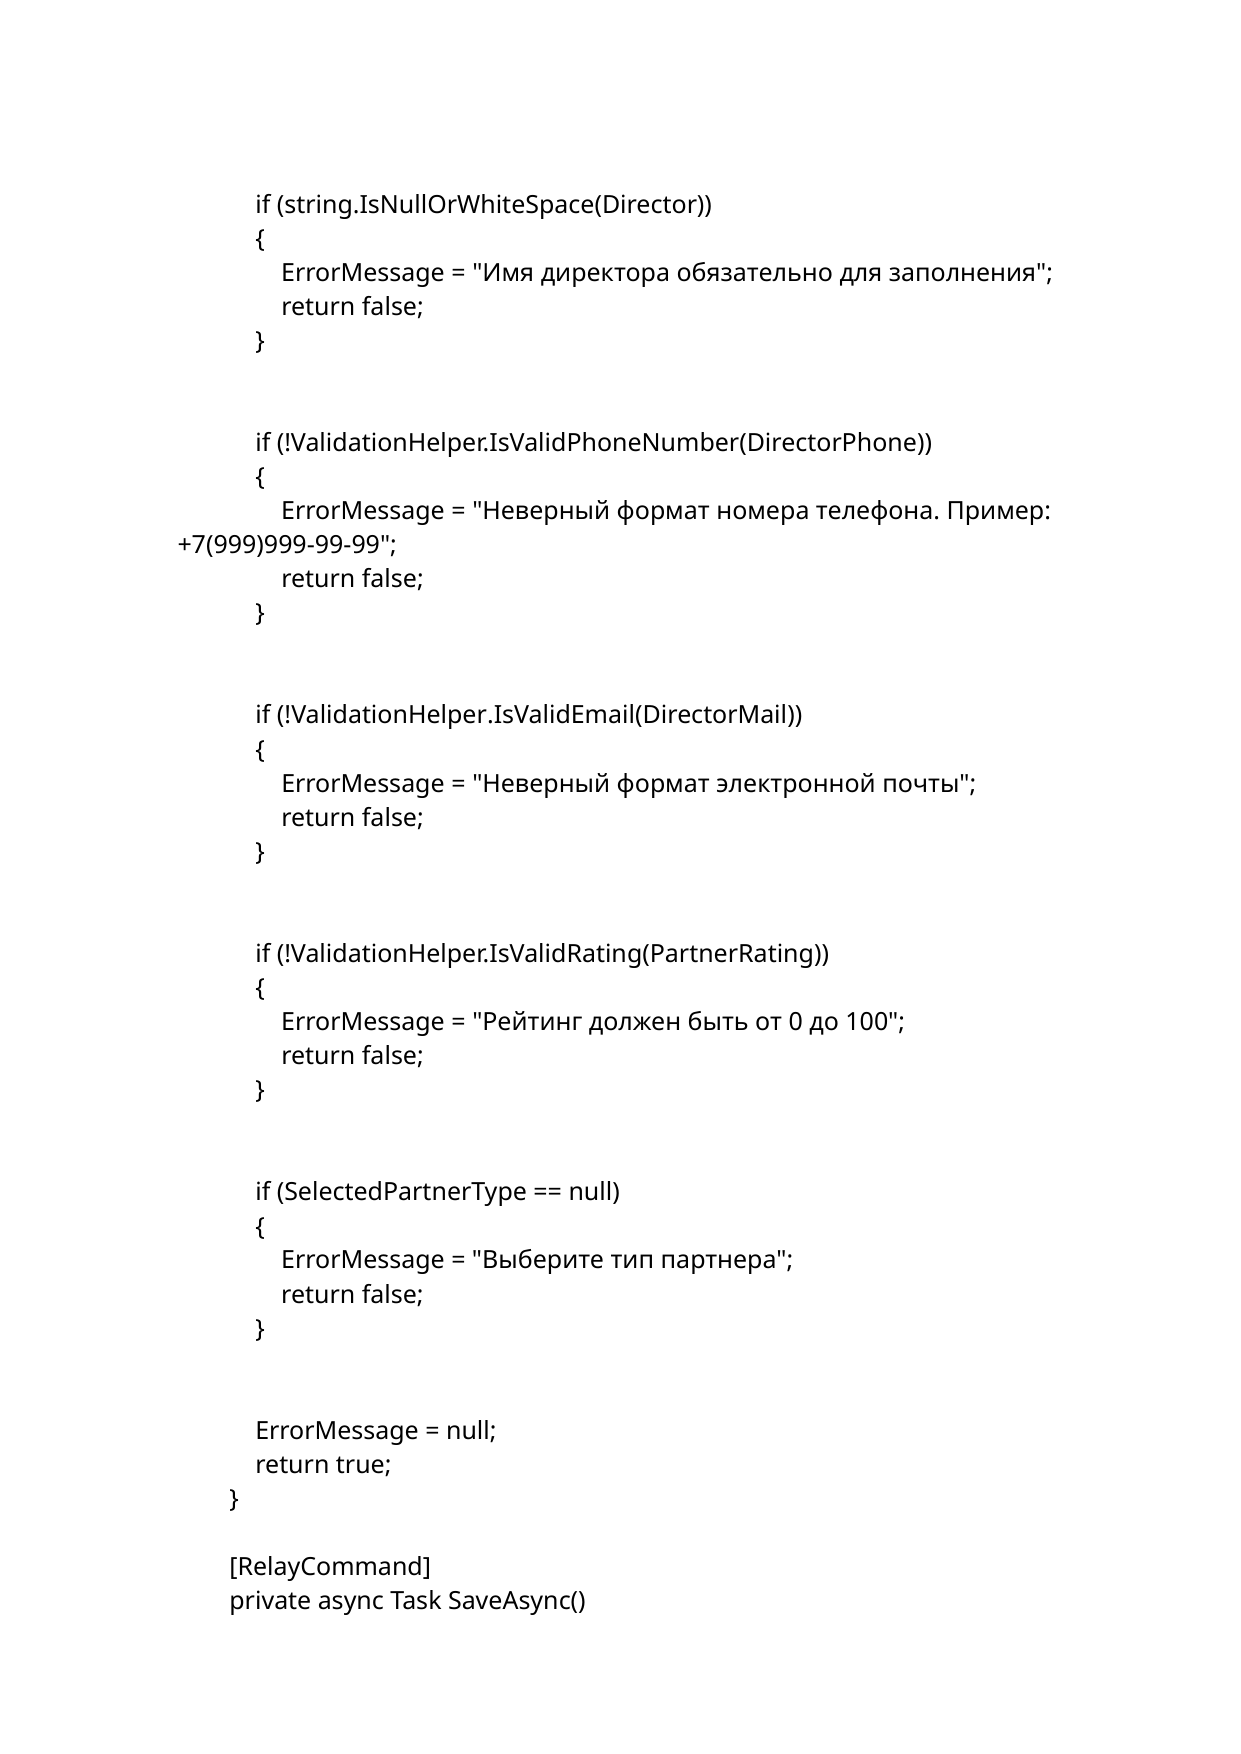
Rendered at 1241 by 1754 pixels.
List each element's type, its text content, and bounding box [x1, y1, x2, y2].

text if (!ValidationHelper.IsValidRating(PartnerRating)) [177, 936, 1152, 970]
text } [177, 1072, 1152, 1106]
text ErrorMessage = "Выберите тип партнера"; [177, 1242, 1152, 1276]
text ErrorMessage = "Неверный формат электронной почты"; [177, 765, 1152, 799]
text ErrorMessage = "Неверный формат номера телефона. Пример: +7(999)999-99-99"; [177, 493, 1152, 561]
text return true; [177, 1447, 1152, 1481]
text { [177, 220, 1152, 254]
text if (SelectedPartnerType == null) [177, 1174, 1152, 1208]
text return false; [177, 799, 1152, 833]
text ErrorMessage = null; [177, 1412, 1152, 1447]
text ErrorMessage = "Рейтинг должен быть от 0 до 100"; [177, 1004, 1152, 1038]
text } [177, 833, 1152, 867]
text if (string.IsNullOrWhiteSpace(Director)) [177, 186, 1152, 220]
text ErrorMessage = "Имя директора обязательно для заполнения"; [177, 254, 1152, 288]
text { [177, 1208, 1152, 1242]
text private async Task SaveAsync() [177, 1583, 1152, 1617]
text } [177, 1481, 1152, 1515]
text } [177, 595, 1152, 629]
text return false; [177, 561, 1152, 595]
text } [177, 322, 1152, 357]
text { [177, 459, 1152, 493]
text if (!ValidationHelper.IsValidPhoneNumber(DirectorPhone)) [177, 425, 1152, 459]
text return false; [177, 288, 1152, 322]
text return false; [177, 1276, 1152, 1310]
text { [177, 731, 1152, 765]
text return false; [177, 1038, 1152, 1072]
text [RelayCommand] [177, 1549, 1152, 1583]
text { [177, 970, 1152, 1004]
text if (!ValidationHelper.IsValidEmail(DirectorMail)) [177, 697, 1152, 731]
text } [177, 1310, 1152, 1344]
